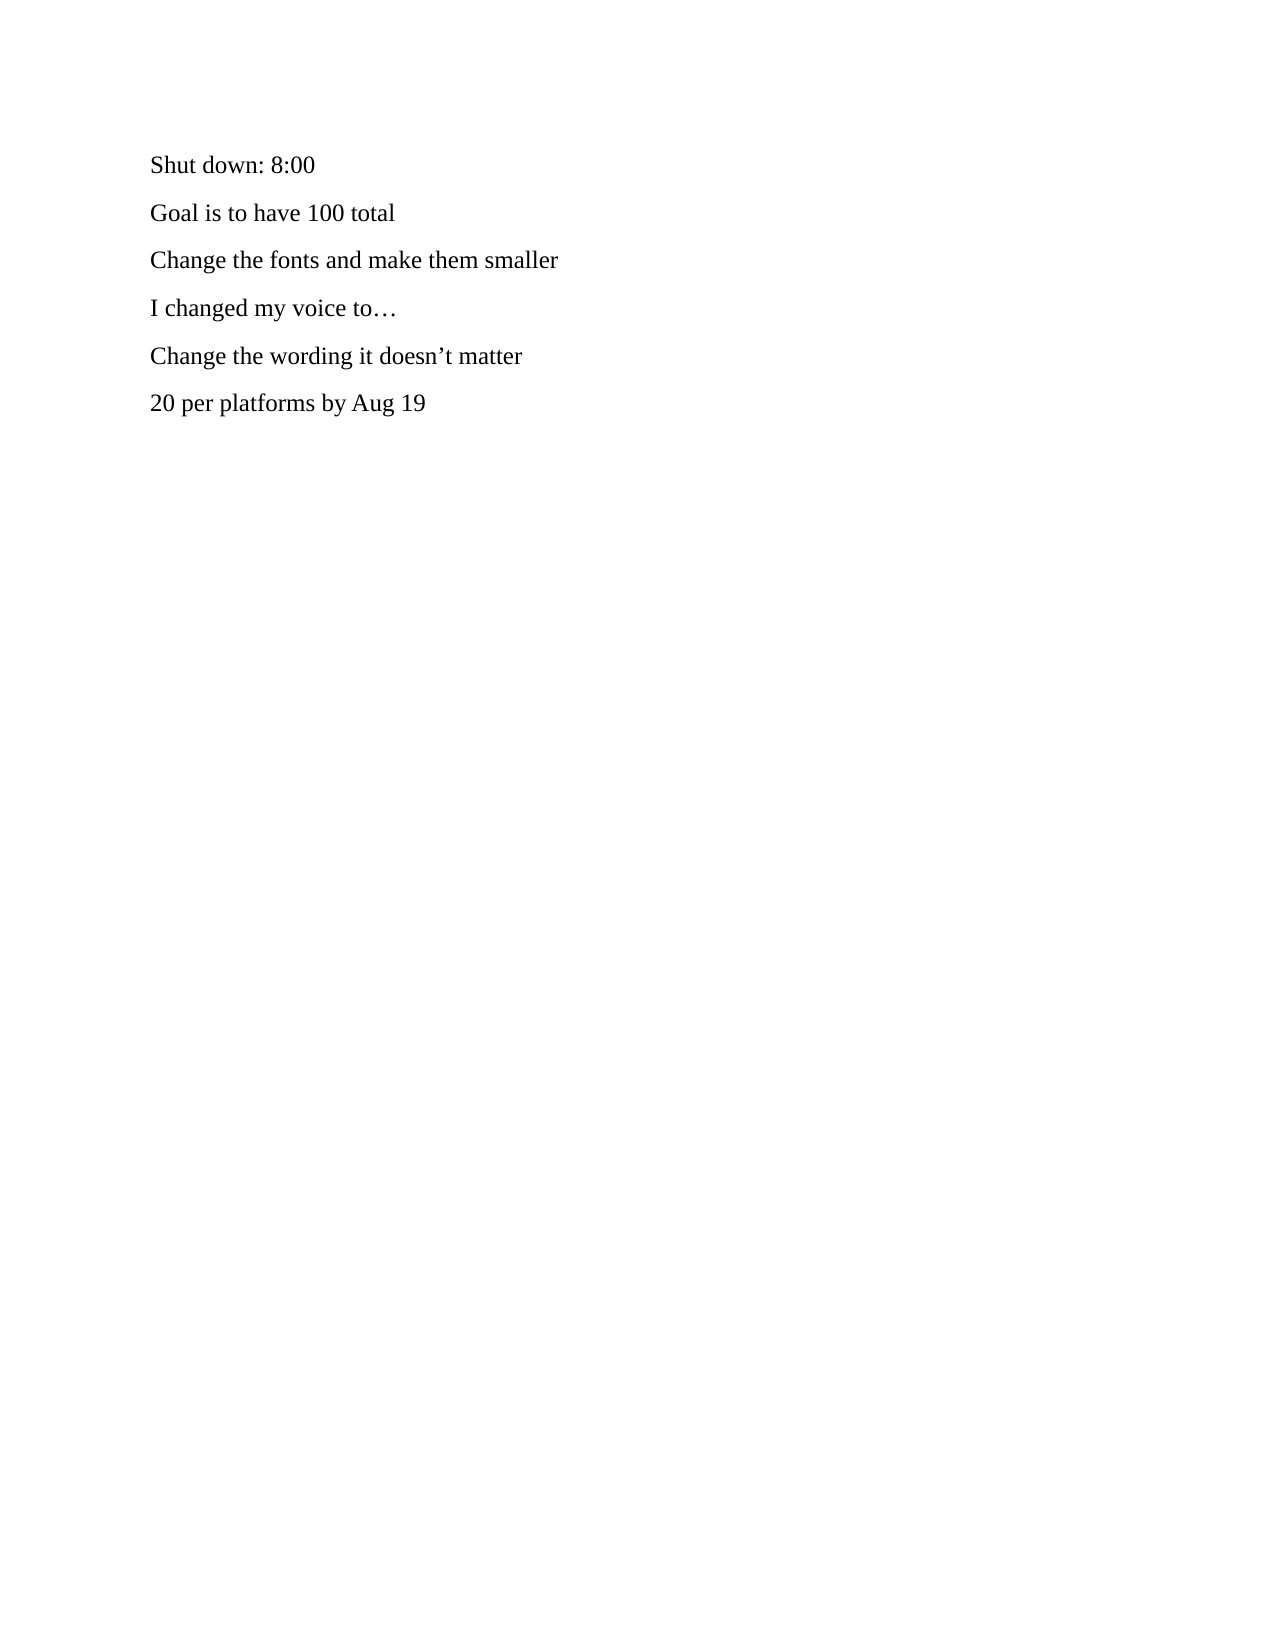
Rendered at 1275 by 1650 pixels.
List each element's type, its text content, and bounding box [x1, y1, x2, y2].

text I changed my voice to… [150, 293, 1125, 322]
text Shut down: 8:00 [150, 150, 1125, 179]
text Goal is to have 100 total [150, 198, 1125, 226]
text Change the wording it doesn’t matter [150, 341, 1125, 369]
text 20 per platforms by Aug 19 [150, 388, 1125, 417]
text Change the fonts and make them smaller [150, 245, 1125, 274]
